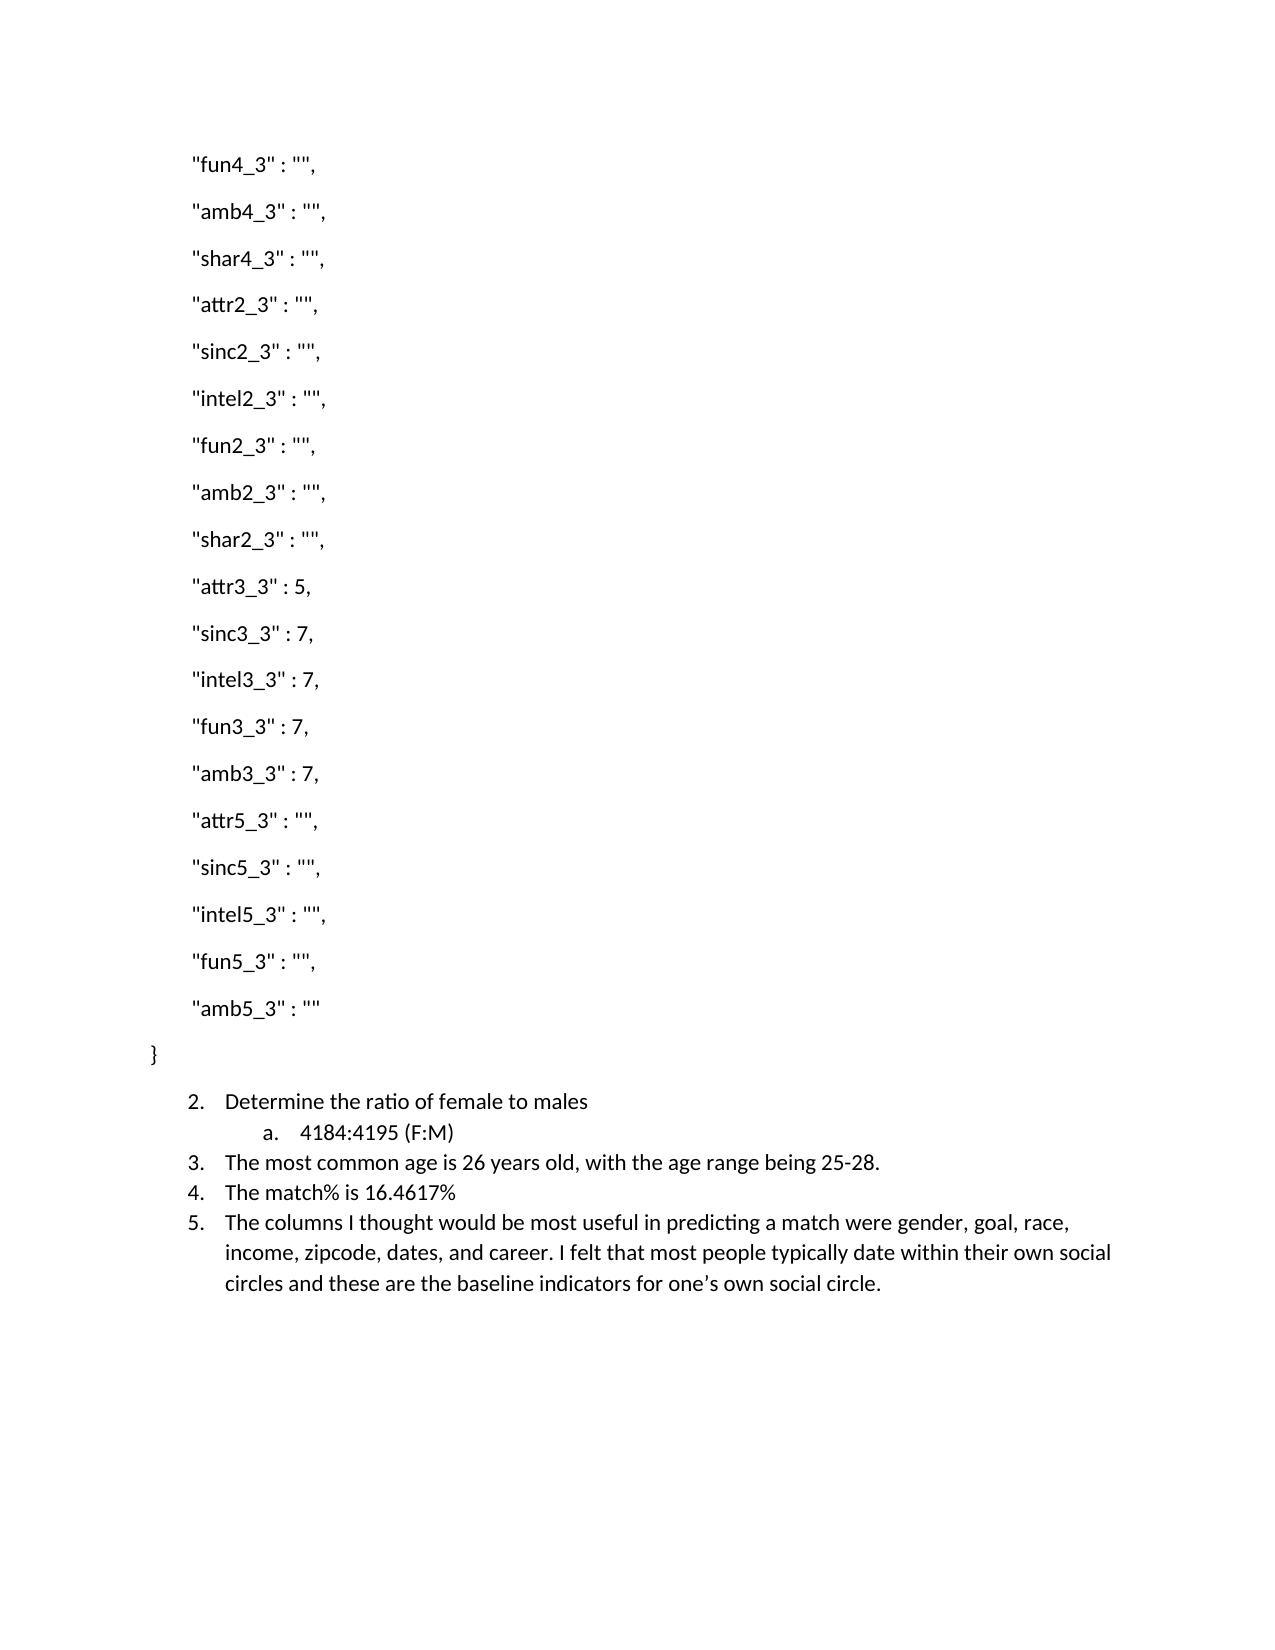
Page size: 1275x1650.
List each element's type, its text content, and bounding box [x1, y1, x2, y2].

list The most common age is 26 years old, with the age range being 25-28. [187, 1148, 1125, 1176]
text "fun2_3" : "", [150, 431, 1125, 459]
list 4184:4195 (F:M) [262, 1118, 1125, 1146]
list The match% is 16.4617% [187, 1178, 1125, 1206]
text "attr5_3" : "", [150, 806, 1125, 834]
text "sinc5_3" : "", [150, 853, 1125, 881]
text "intel5_3" : "", [150, 900, 1125, 928]
text "sinc2_3" : "", [150, 337, 1125, 366]
text "amb3_3" : 7, [150, 759, 1125, 787]
text "attr2_3" : "", [150, 291, 1125, 319]
text } [150, 1041, 1125, 1069]
text "sinc3_3" : 7, [150, 619, 1125, 647]
text "fun3_3" : 7, [150, 712, 1125, 741]
text "intel3_3" : 7, [150, 666, 1125, 694]
text "amb5_3" : "" [150, 994, 1125, 1022]
list Determine the ratio of female to males [187, 1087, 1125, 1116]
text "fun4_3" : "", [150, 150, 1125, 178]
text "intel2_3" : "", [150, 384, 1125, 412]
text "shar2_3" : "", [150, 525, 1125, 553]
text "attr3_3" : 5, [150, 572, 1125, 600]
text "amb4_3" : "", [150, 197, 1125, 225]
text "fun5_3" : "", [150, 947, 1125, 975]
list The columns I thought would be most useful in predicting a match were gender, goal, race, income, zipcode, dates, and career. I felt that most people typically date within their own social circles and these are the baseline indicators for one’s own social circle. [187, 1208, 1125, 1297]
text "shar4_3" : "", [150, 244, 1125, 272]
text "amb2_3" : "", [150, 478, 1125, 506]
